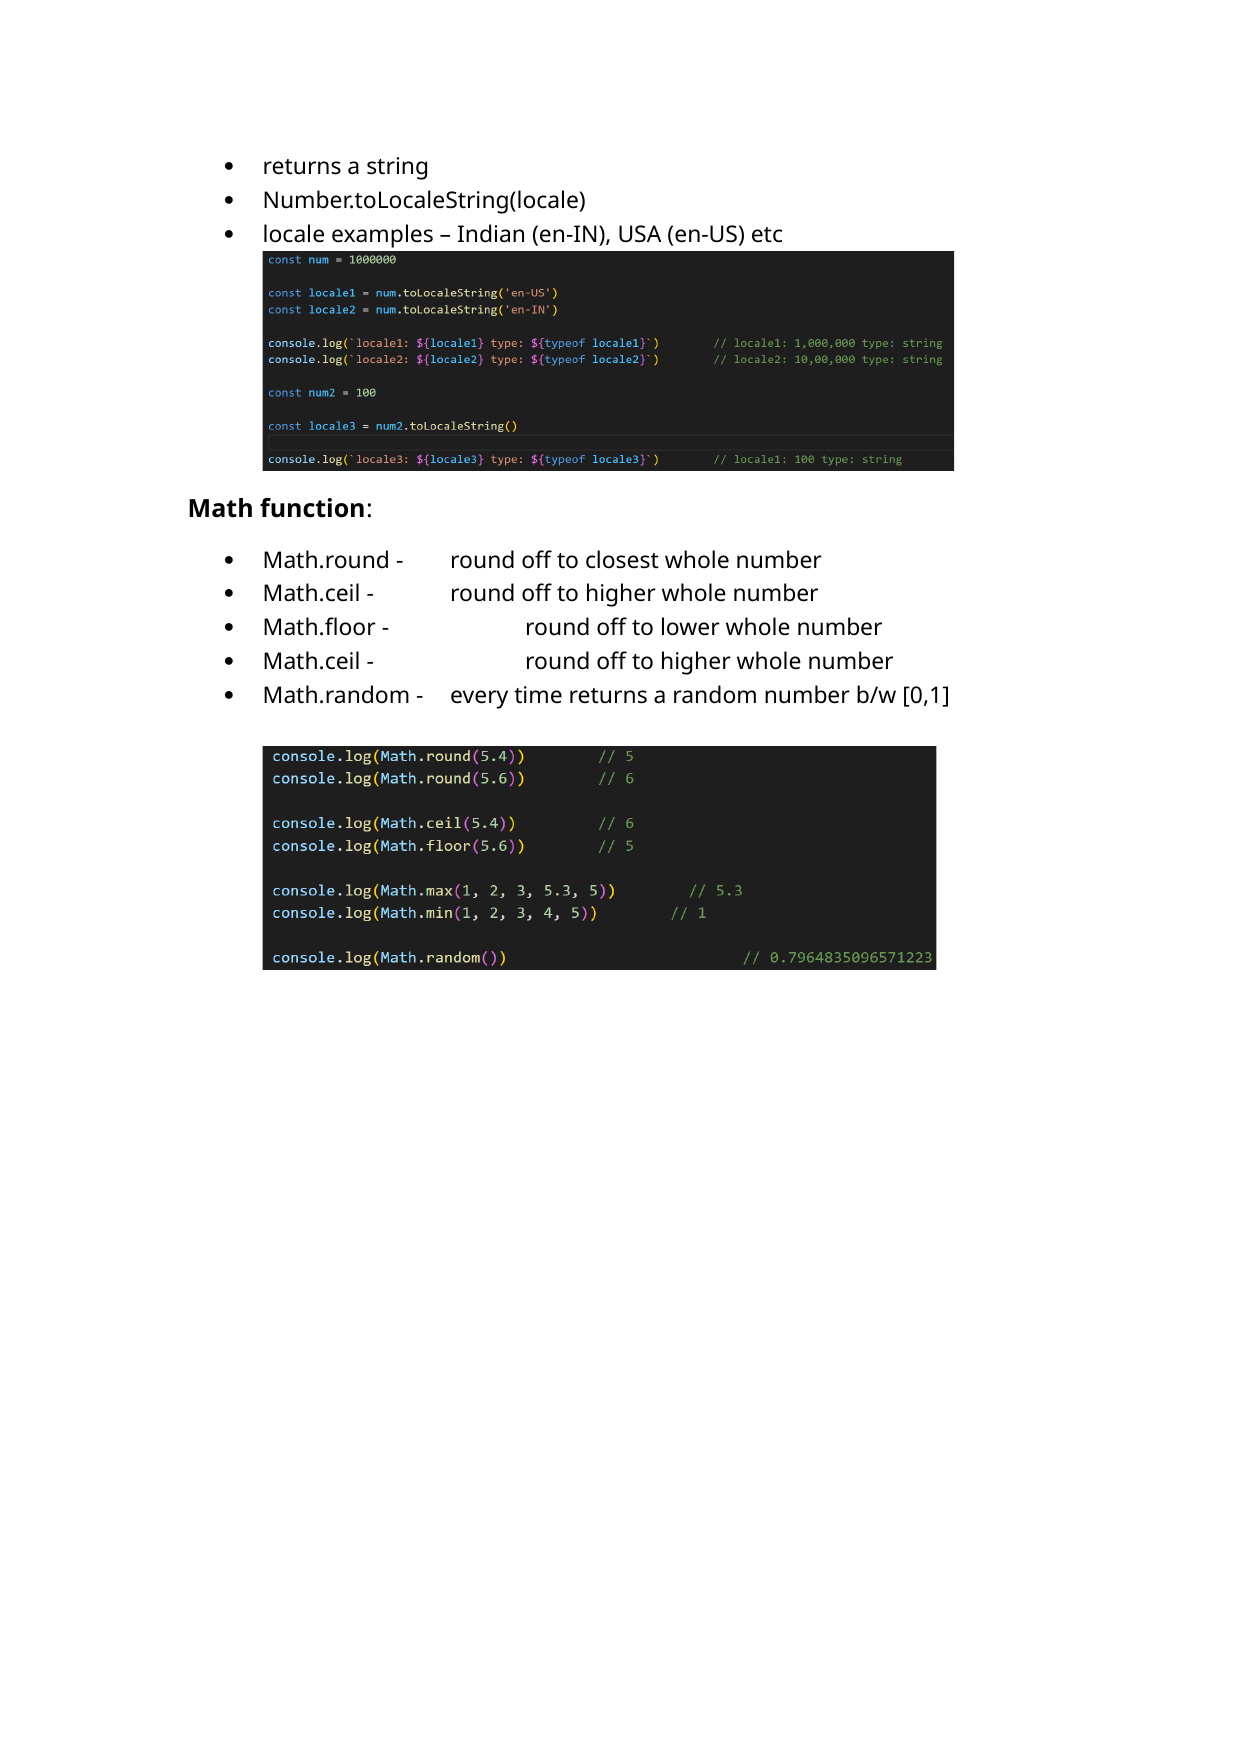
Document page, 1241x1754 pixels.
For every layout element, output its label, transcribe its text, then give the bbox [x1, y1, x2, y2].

text Math function: [187, 490, 1090, 524]
list Math.ceil - round off to higher whole number [225, 645, 1090, 676]
picture [262, 251, 955, 471]
list Math.floor - round off to lower whole number [225, 611, 1090, 642]
list returns a string [225, 150, 1090, 181]
list Math.ceil - round off to higher whole number [225, 577, 1090, 609]
list Number.toLocaleString(locale) [225, 184, 1090, 215]
picture [262, 746, 937, 970]
list Math.round - round off to closest whole number [225, 544, 1090, 575]
